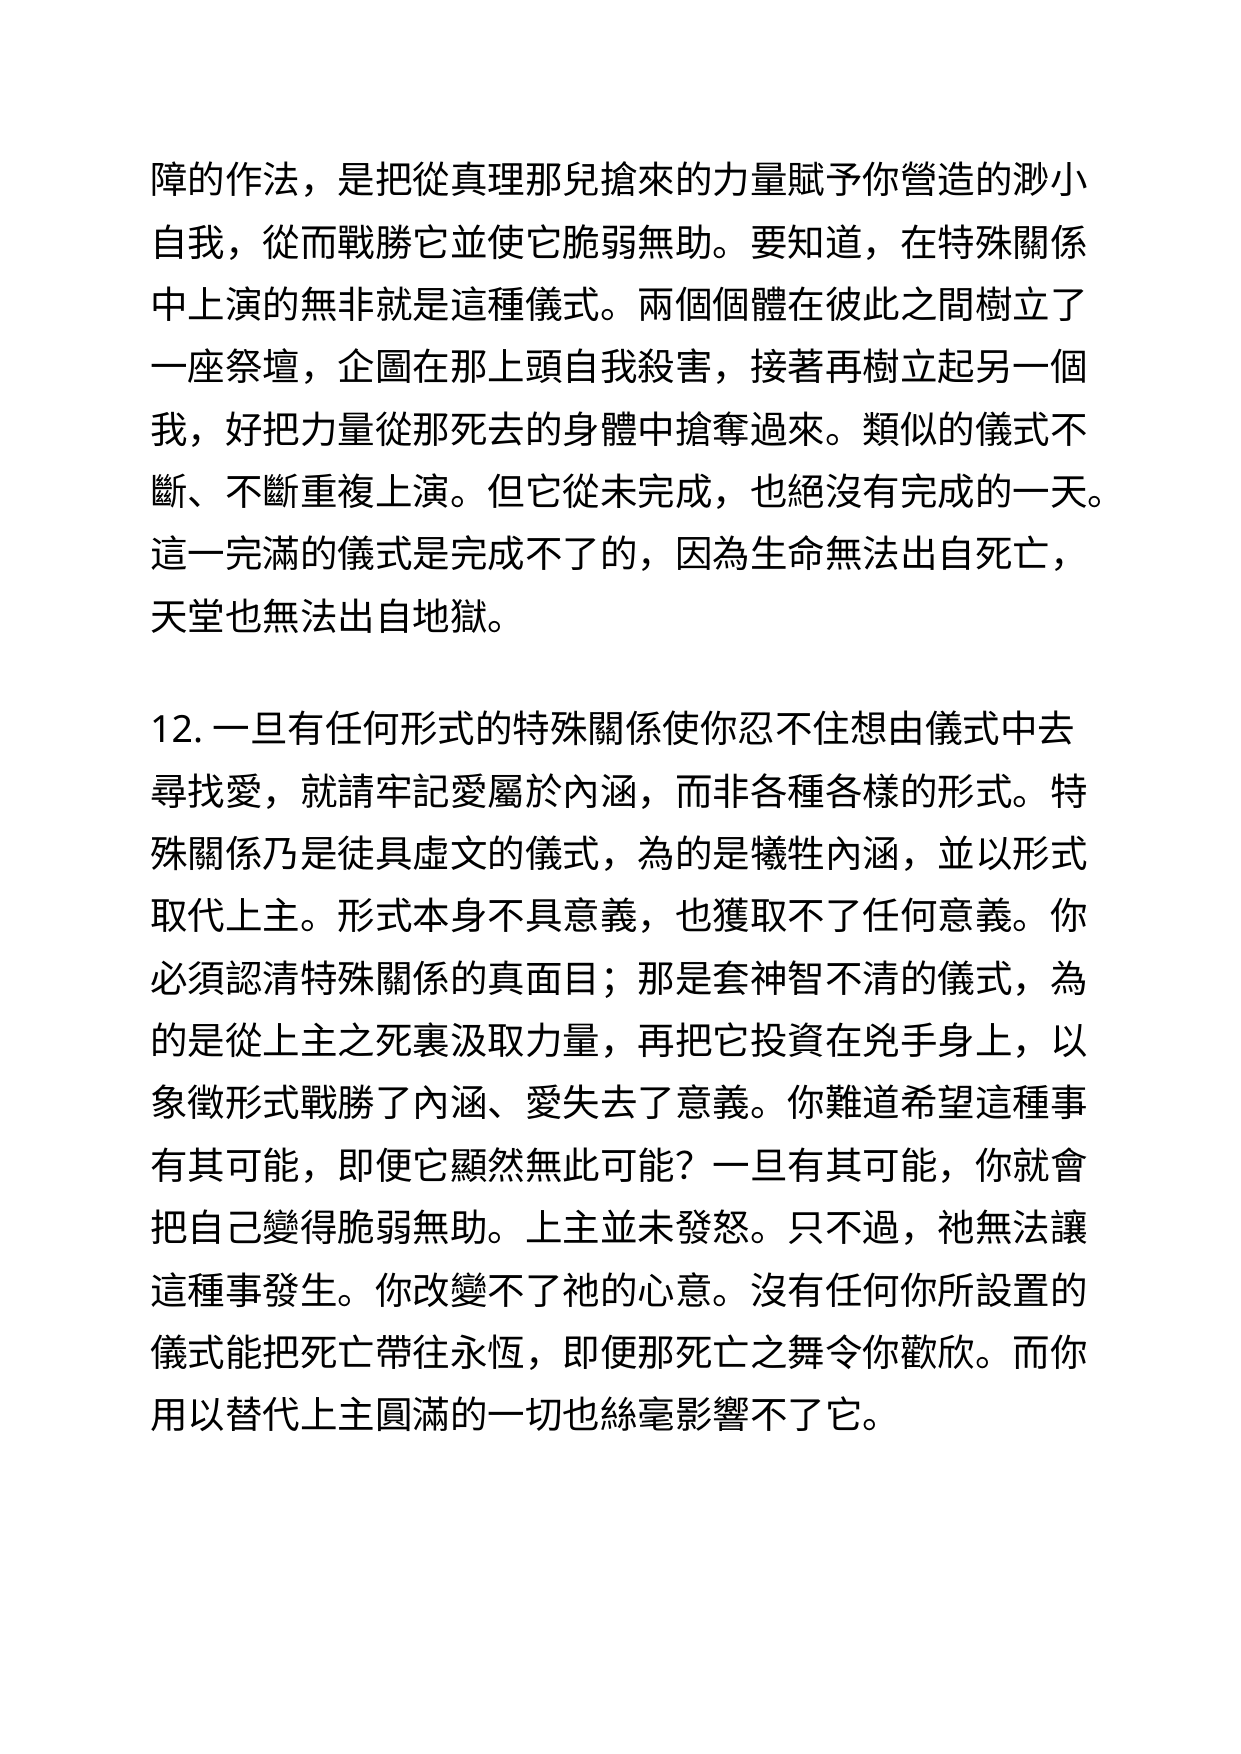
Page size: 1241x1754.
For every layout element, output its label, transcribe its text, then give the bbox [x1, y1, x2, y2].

text 12. 一旦有任何形式的特殊關係使你忍不住想由儀式中去尋找愛，就請牢記愛屬於內涵，而非各種各樣的形式。特殊關係乃是徒具虛文的儀式，為的是犧牲內涵，並以形式取代上主。形式本身不具意義，也獲取不了任何意義。你必須認清特殊關係的真面目；那是套神智不清的儀式，為的是從上主之死裏汲取力量，再把它投資在兇手身上，以象徵形式戰勝了內涵、愛失去了意義。你難道希望這種事有其可能，即便它顯然無此可能？一旦有其可能，你就會把自己變得脆弱無助。上主並未發怒。只不過，祂無法讓這種事發生。你改變不了祂的心意。沒有任何你所設置的儀式能把死亡帶往永恆，即便那死亡之舞令你歡欣。而你用以替代上主圓滿的一切也絲毫影響不了它。 [150, 699, 1090, 1439]
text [150, 150, 1090, 641]
